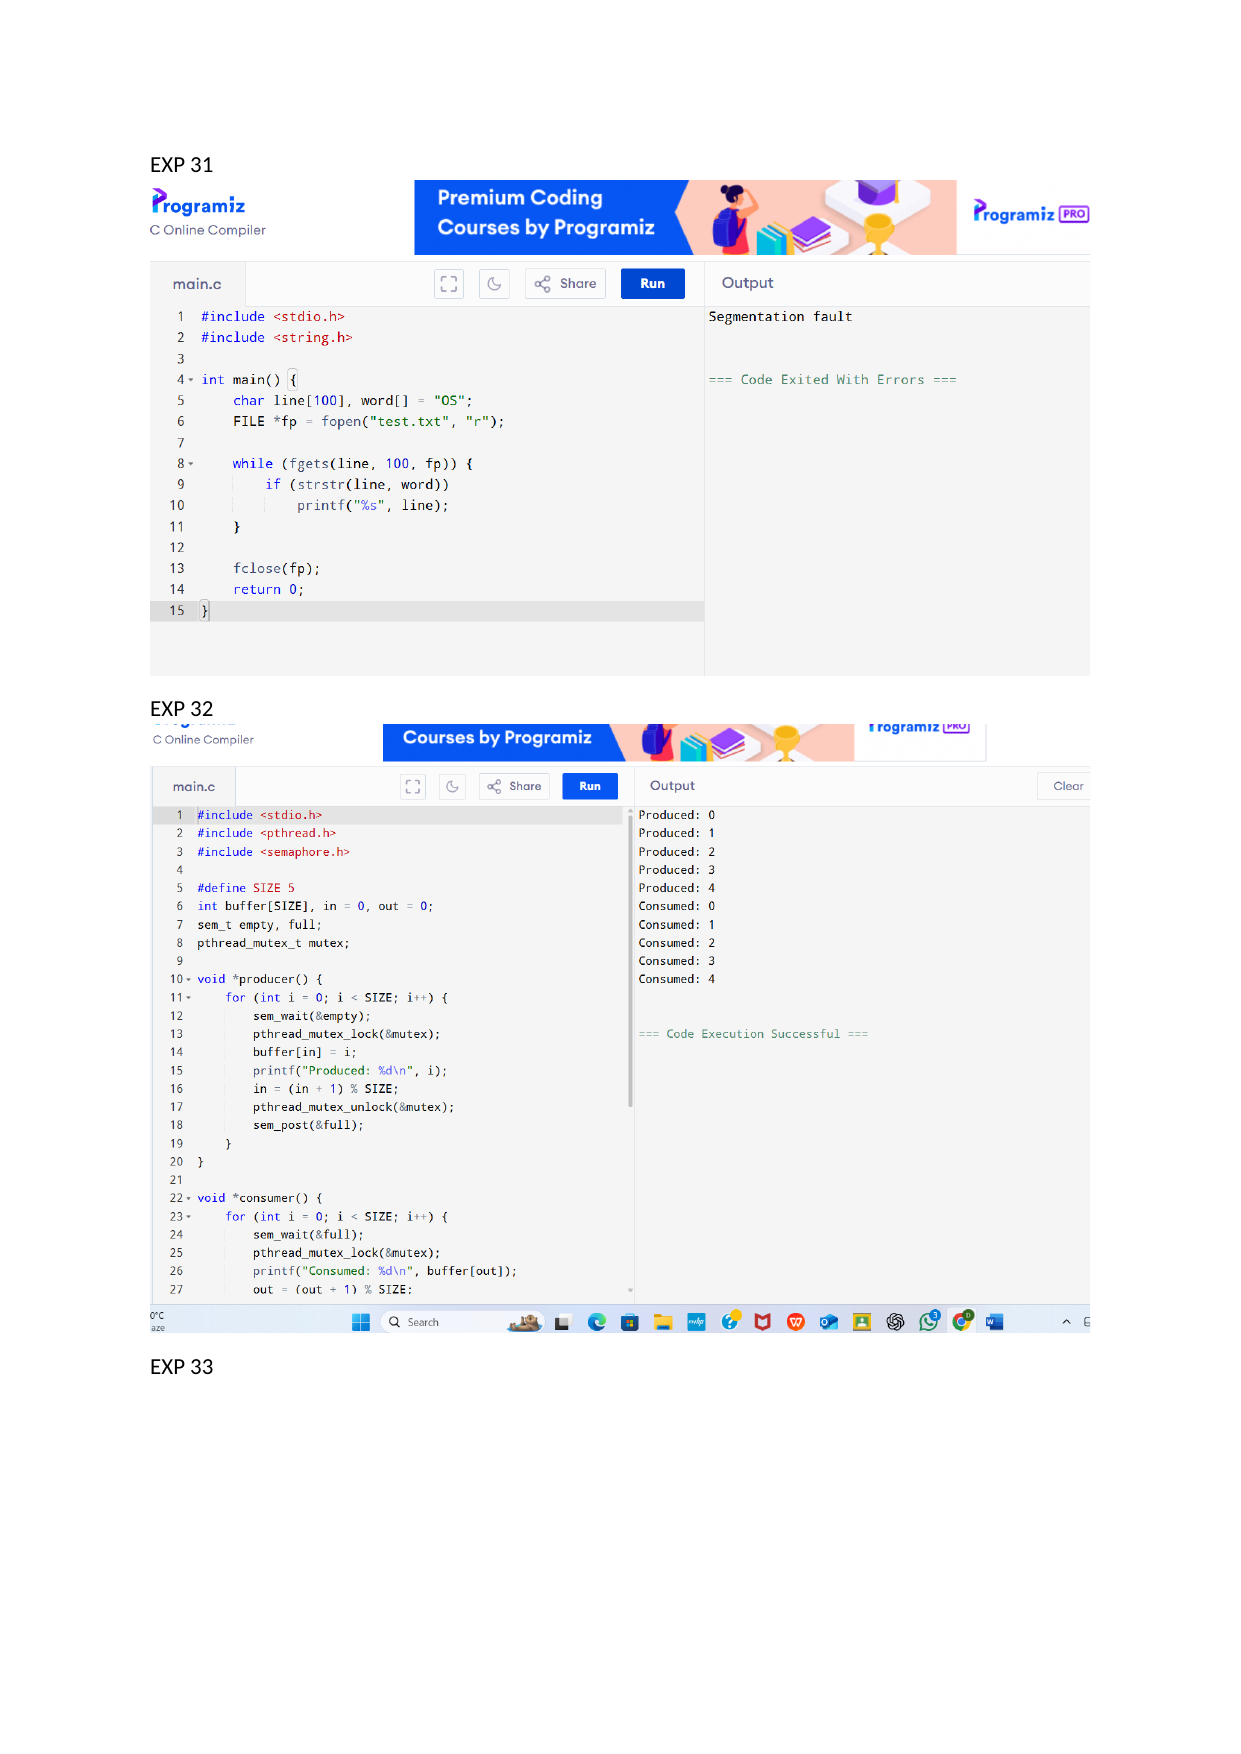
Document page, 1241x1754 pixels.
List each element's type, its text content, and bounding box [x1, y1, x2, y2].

picture [150, 724, 1091, 1333]
text EXP 32 [150, 694, 1090, 724]
text EXP 33 [150, 1352, 1090, 1380]
picture [150, 180, 1091, 676]
text EXP 31 [150, 150, 1090, 180]
